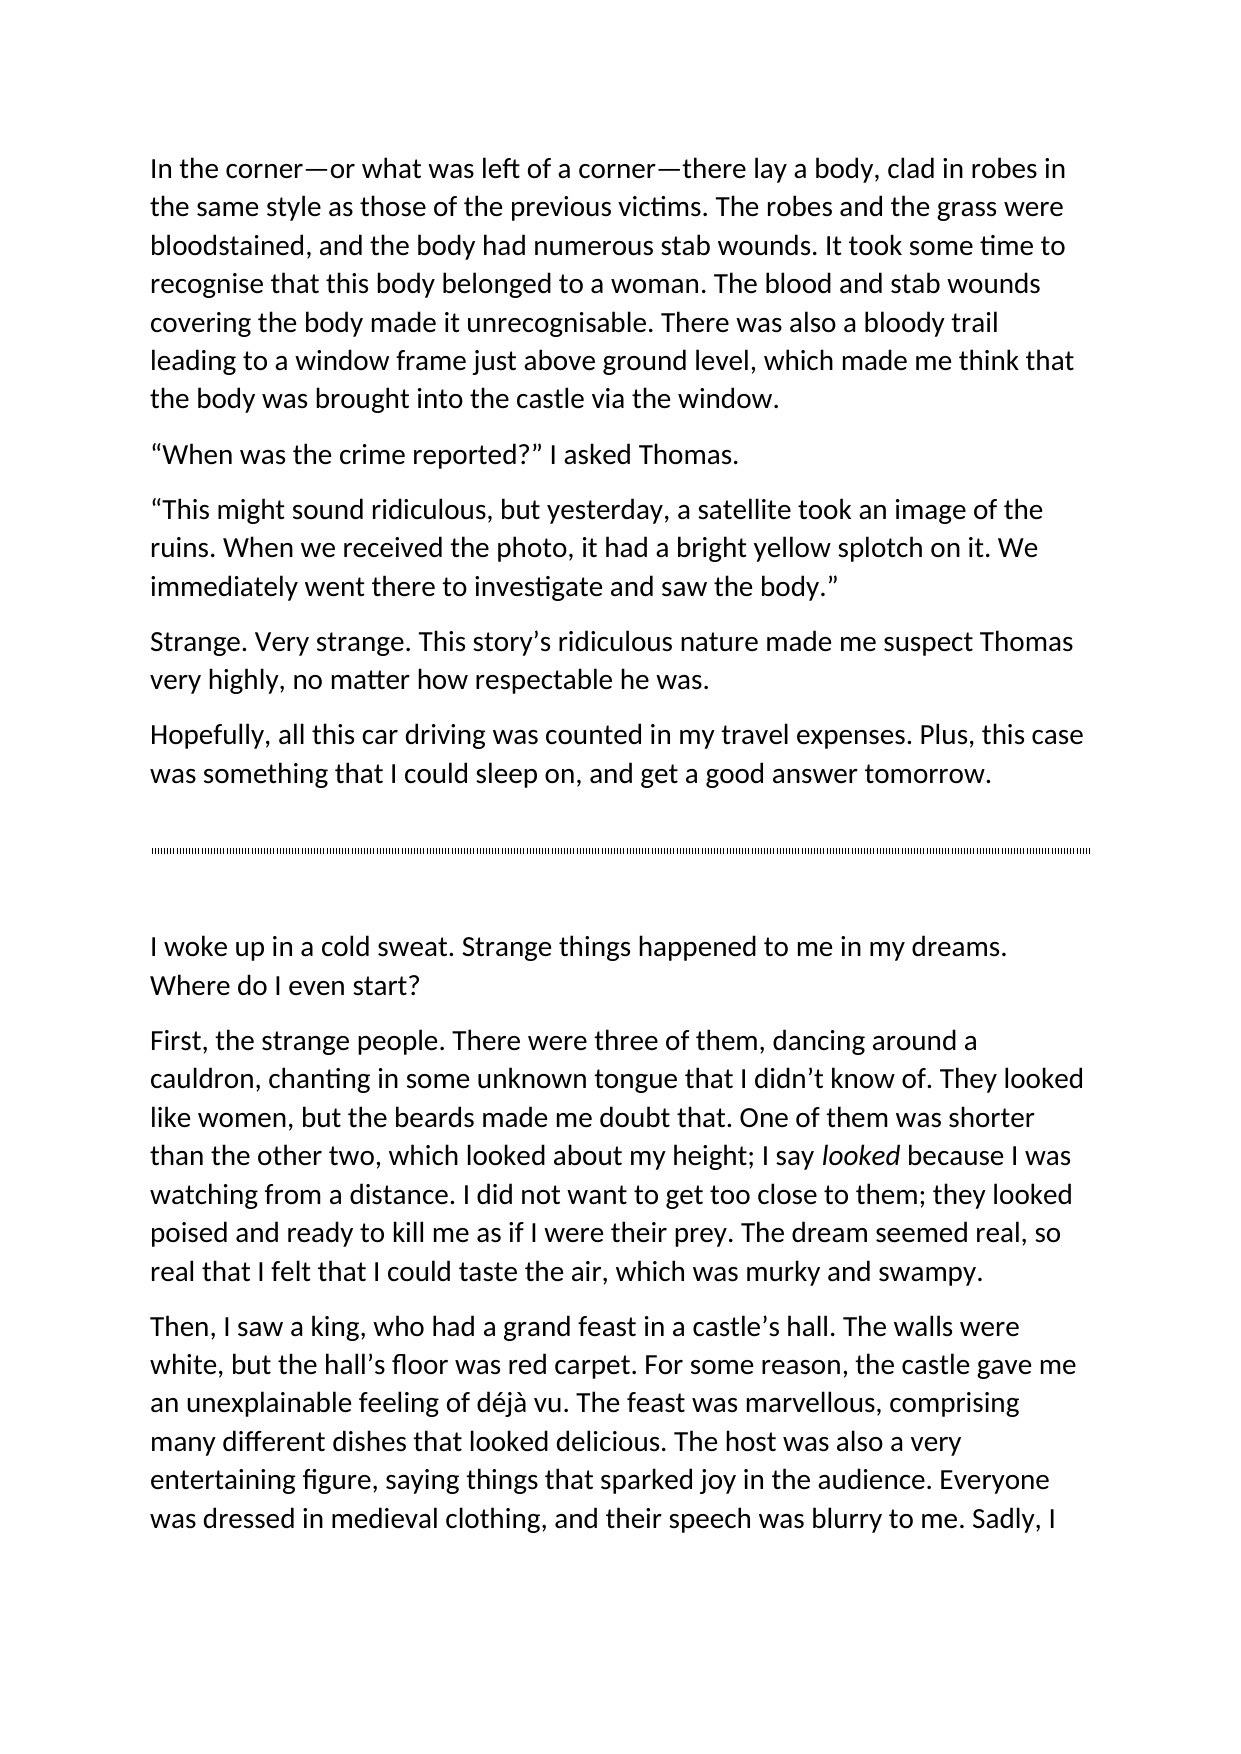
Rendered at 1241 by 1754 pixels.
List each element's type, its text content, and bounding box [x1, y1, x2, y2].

text I woke up in a cold sweat. Strange things happened to me in my dreams. Where do I even start? [150, 928, 1090, 1002]
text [150, 1308, 1090, 1536]
text First, the strange people. There were three of them, dancing around a cauldron, chanting in some unknown tongue that I didn’t know of. They looked like women, but the beards made me doubt that. One of them was shorter than the other two, which looked about my height; I say looked because I was watching from a distance. I did not want to get too close to them; they looked poised and ready to kill me as if I were their prey. The dream seemed real, so real that I felt that I could taste the air, which was murky and swampy. [150, 1022, 1090, 1288]
text “When was the crime reported?” I asked Thomas. [150, 436, 1090, 471]
text In the corner—or what was left of a corner—there lay a body, clad in robes in the same style as those of the previous victims. The robes and the grass were bloodstained, and the body had numerous stab wounds. It took some time to recognise that this body belonged to a woman. The blood and stab wounds covering the body made it unrecognisable. There was also a bloody trail leading to a window frame just above ground level, which made me think that the body was brought into the castle via the window. [150, 150, 1090, 416]
text “This might sound ridiculous, but yesterday, a satellite took an image of the ruins. When we received the photo, it had a bright yellow splotch on it. We immediately went there to investigate and saw the body.” [150, 491, 1090, 603]
text Hopefully, all this car driving was counted in my travel expenses. Plus, this case was something that I could sleep on, and get a good answer tomorrow. [150, 716, 1090, 790]
text Strange. Very strange. This story’s ridiculous nature made me suspect Thomas very highly, no matter how respectable he was. [150, 623, 1090, 697]
